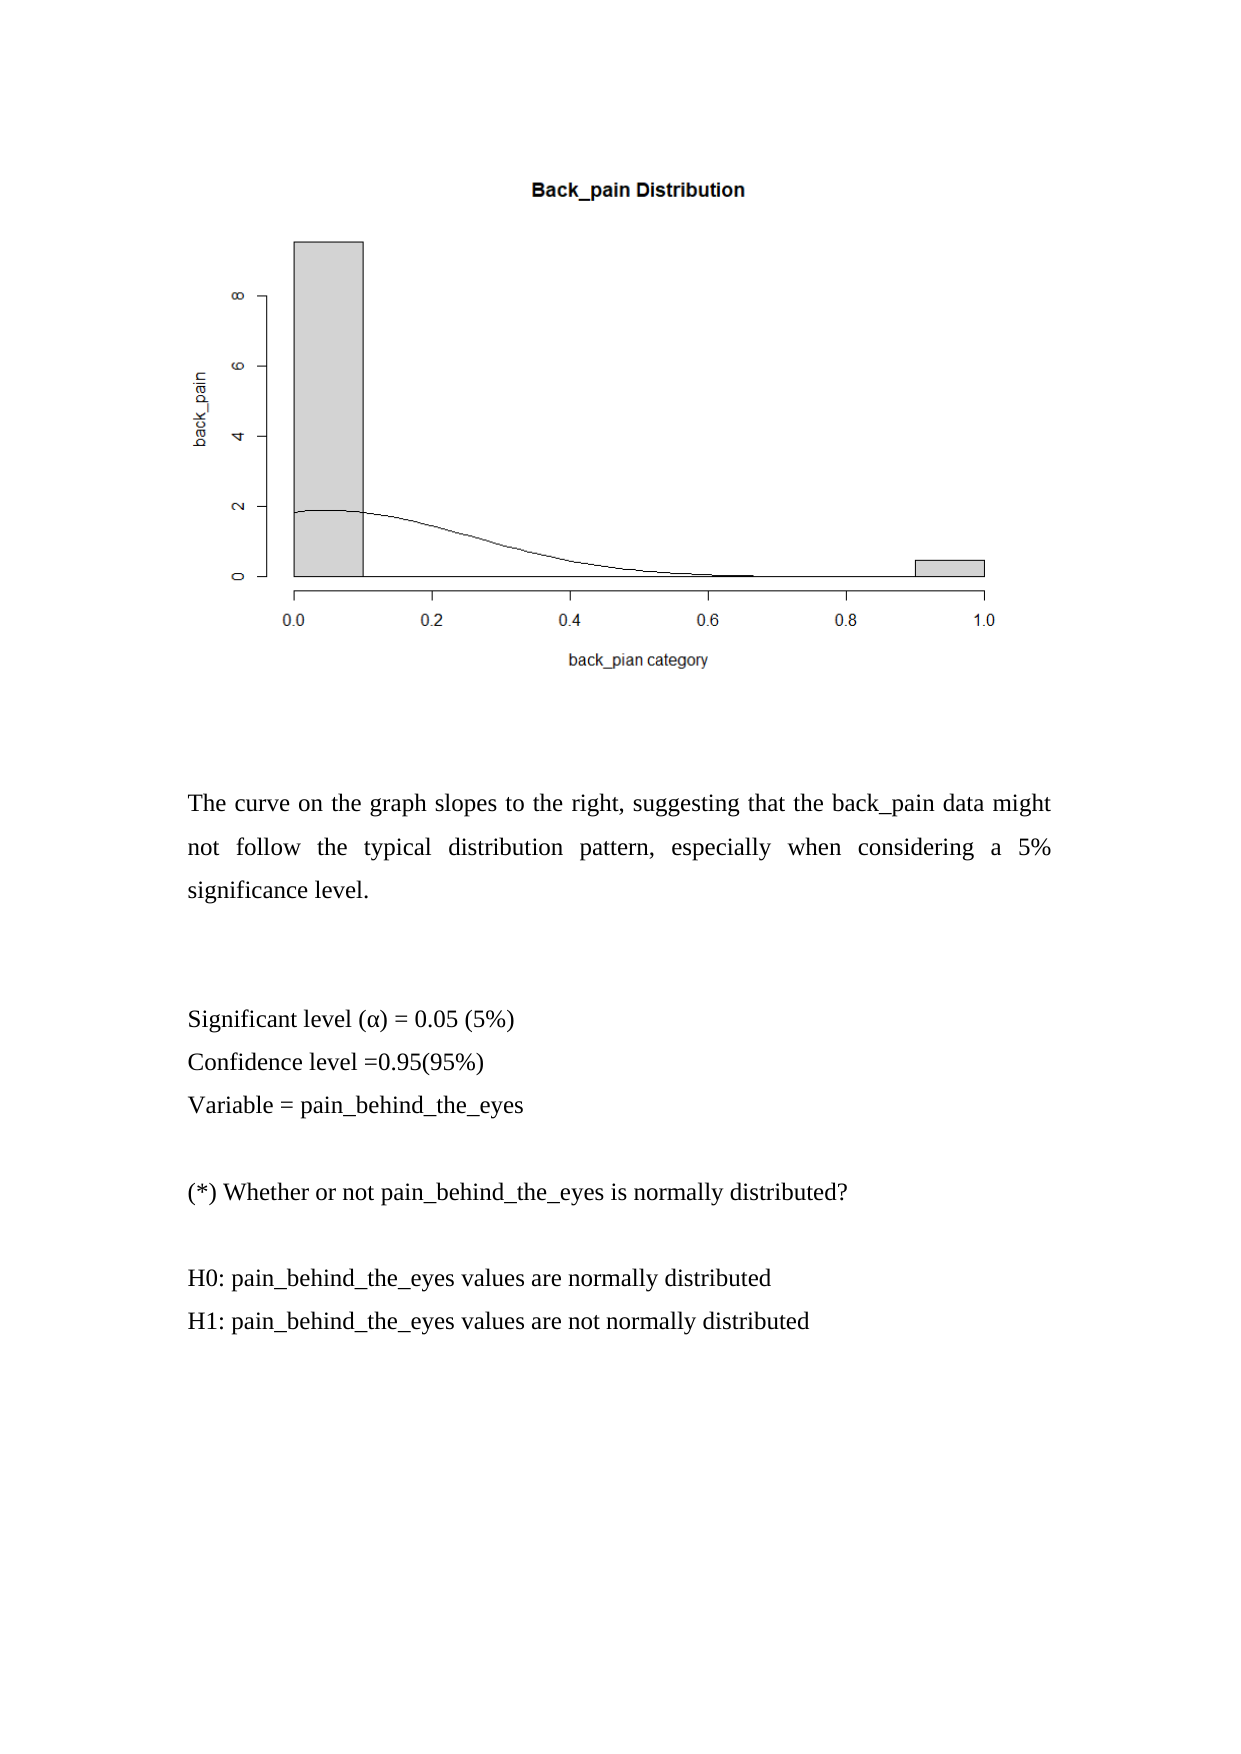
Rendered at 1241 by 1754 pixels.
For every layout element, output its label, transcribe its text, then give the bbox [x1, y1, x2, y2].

text Significant level (α) = 0.05 (5%) [187, 1004, 1053, 1033]
list The curve on the graph slopes to the right, suggesting that the back_pain data might not follow the typical distribution pattern, especially when considering a 5% significance level. [187, 702, 1053, 903]
text Variable = pain_behind_the_eyes [187, 1090, 1053, 1119]
text H0: pain_behind_the_eyes values are normally distributed [187, 1263, 1053, 1292]
text (*) Whether or not pain_behind_the_eyes is normally distributed? [187, 1177, 1053, 1205]
text H1: pain_behind_the_eyes values are not normally distributed [187, 1306, 1053, 1335]
picture [187, 150, 1053, 690]
text Confidence level =0.95(95%) [187, 1047, 1053, 1076]
